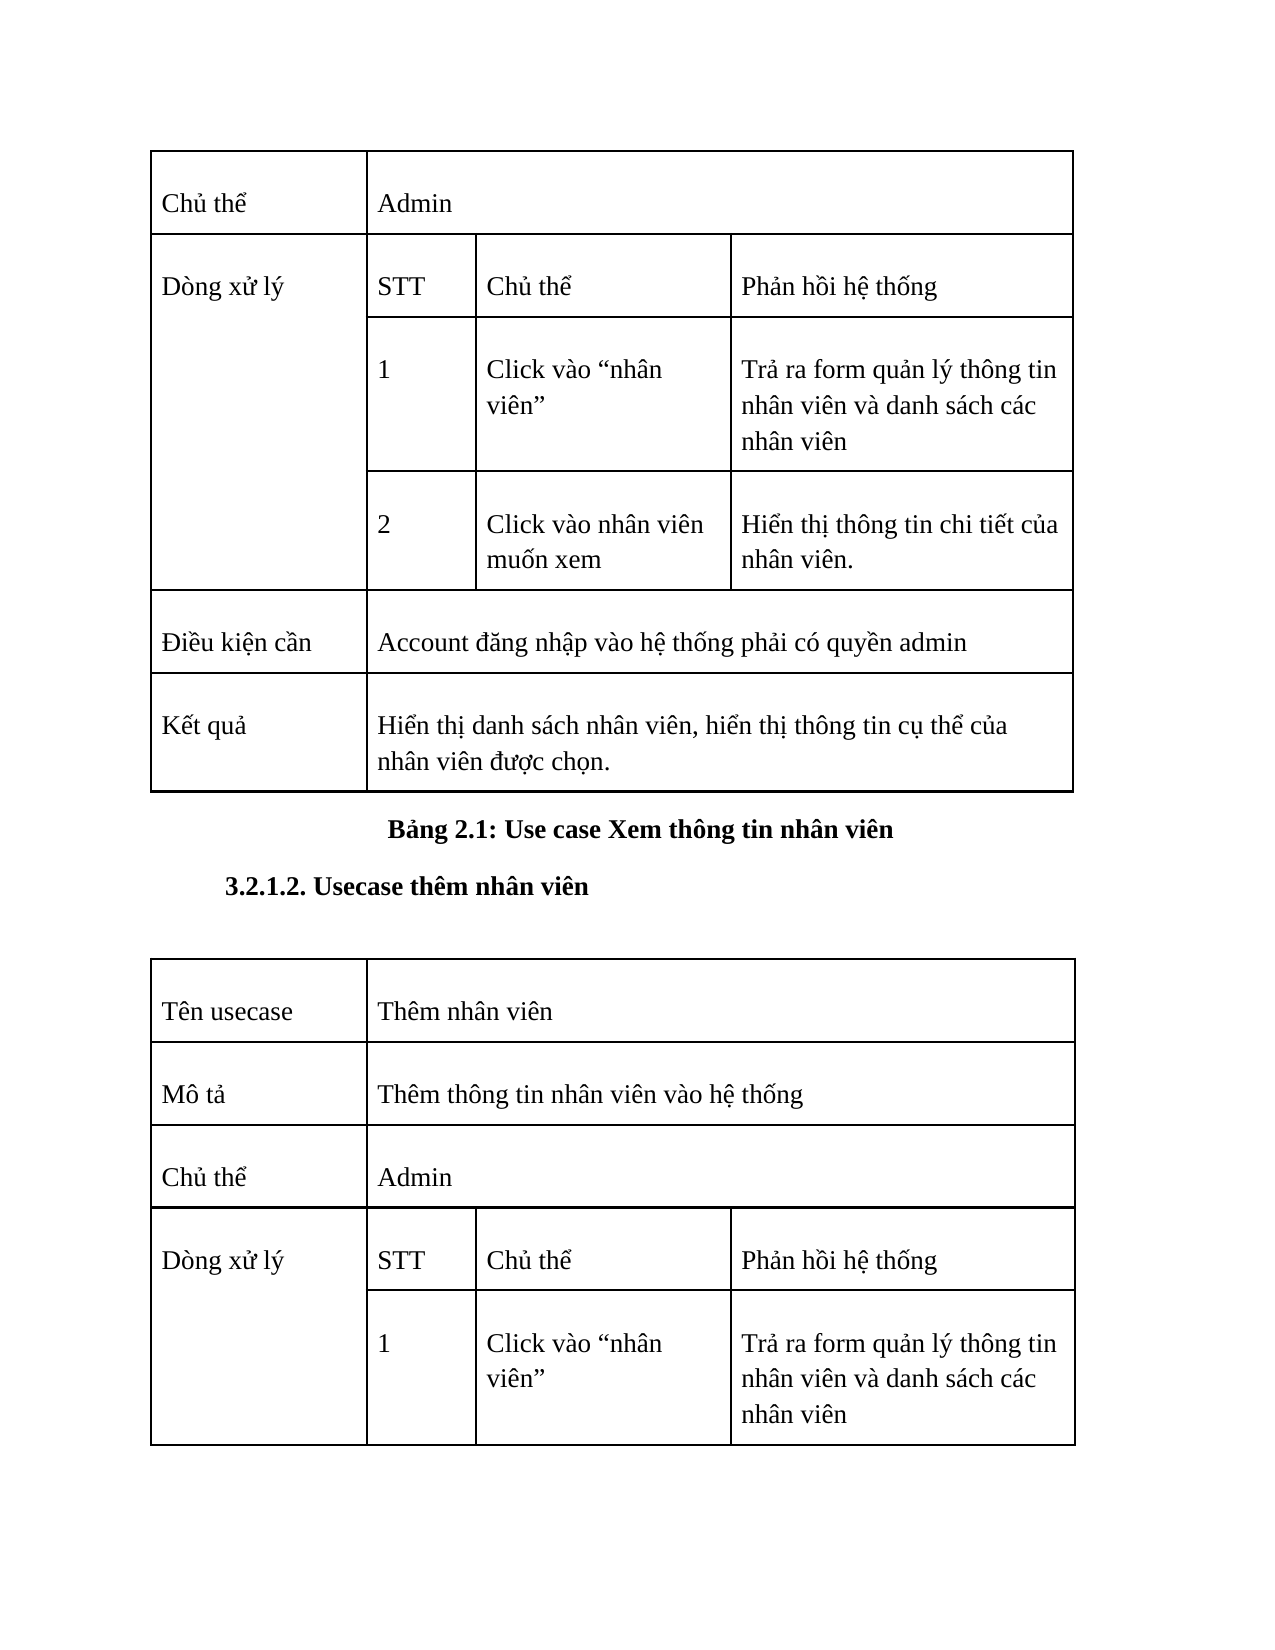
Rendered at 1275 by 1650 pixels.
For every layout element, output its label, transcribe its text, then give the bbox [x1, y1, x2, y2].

table_cell Admin [368, 152, 1072, 233]
table_cell Chủ thể [152, 1126, 366, 1206]
table_cell Phản hồi hệ thống [732, 1209, 1074, 1289]
table_cell Chủ thể [152, 152, 366, 233]
table_cell Mô tả [152, 1043, 366, 1123]
table_cell Chủ thể [477, 1209, 730, 1289]
table_cell Hiển thị danh sách nhân viên, hiển thị thông tin cụ thể của nhân viên được chọn. [368, 674, 1072, 790]
table_cell Thêm thông tin nhân viên vào hệ thống [368, 1043, 1074, 1123]
table_cell Hiển thị thông tin chi tiết của nhân viên. [732, 472, 1072, 589]
table_cell Dòng xử lý [152, 235, 366, 589]
table_cell Điều kiện cần [152, 591, 366, 672]
table_cell 1 [368, 318, 475, 470]
table_header Thêm nhân viên [368, 960, 1074, 1041]
table_cell Trả ra form quản lý thông tin nhân viên và danh sách các nhân viên [732, 318, 1072, 470]
subtitle 3.2.1.2. Usecase thêm nhân viên [150, 870, 1125, 901]
table_cell Admin [368, 1126, 1074, 1206]
table_cell Phản hồi hệ thống [732, 235, 1072, 316]
table_cell STT [368, 1209, 475, 1289]
table_cell Click vào “nhân viên” [477, 318, 730, 470]
table_cell STT [368, 235, 475, 316]
table_cell Click vào nhân viên muốn xem [477, 472, 730, 589]
table_cell Trả ra form quản lý thông tin nhân viên và danh sách các nhân viên [732, 1291, 1074, 1444]
table_cell Click vào “nhân viên” [477, 1291, 730, 1444]
subtitle Bảng 2.1: Use case Xem thông tin nhân viên [312, 813, 1125, 844]
table_cell 2 [368, 472, 475, 589]
table_header Tên usecase [152, 960, 366, 1041]
table_cell Kết quả [152, 674, 366, 790]
table_cell 1 [368, 1291, 475, 1444]
table_cell Chủ thể [477, 235, 730, 316]
table_cell Account đăng nhập vào hệ thống phải có quyền admin [368, 591, 1072, 672]
table_cell Dòng xử lý [152, 1209, 366, 1444]
